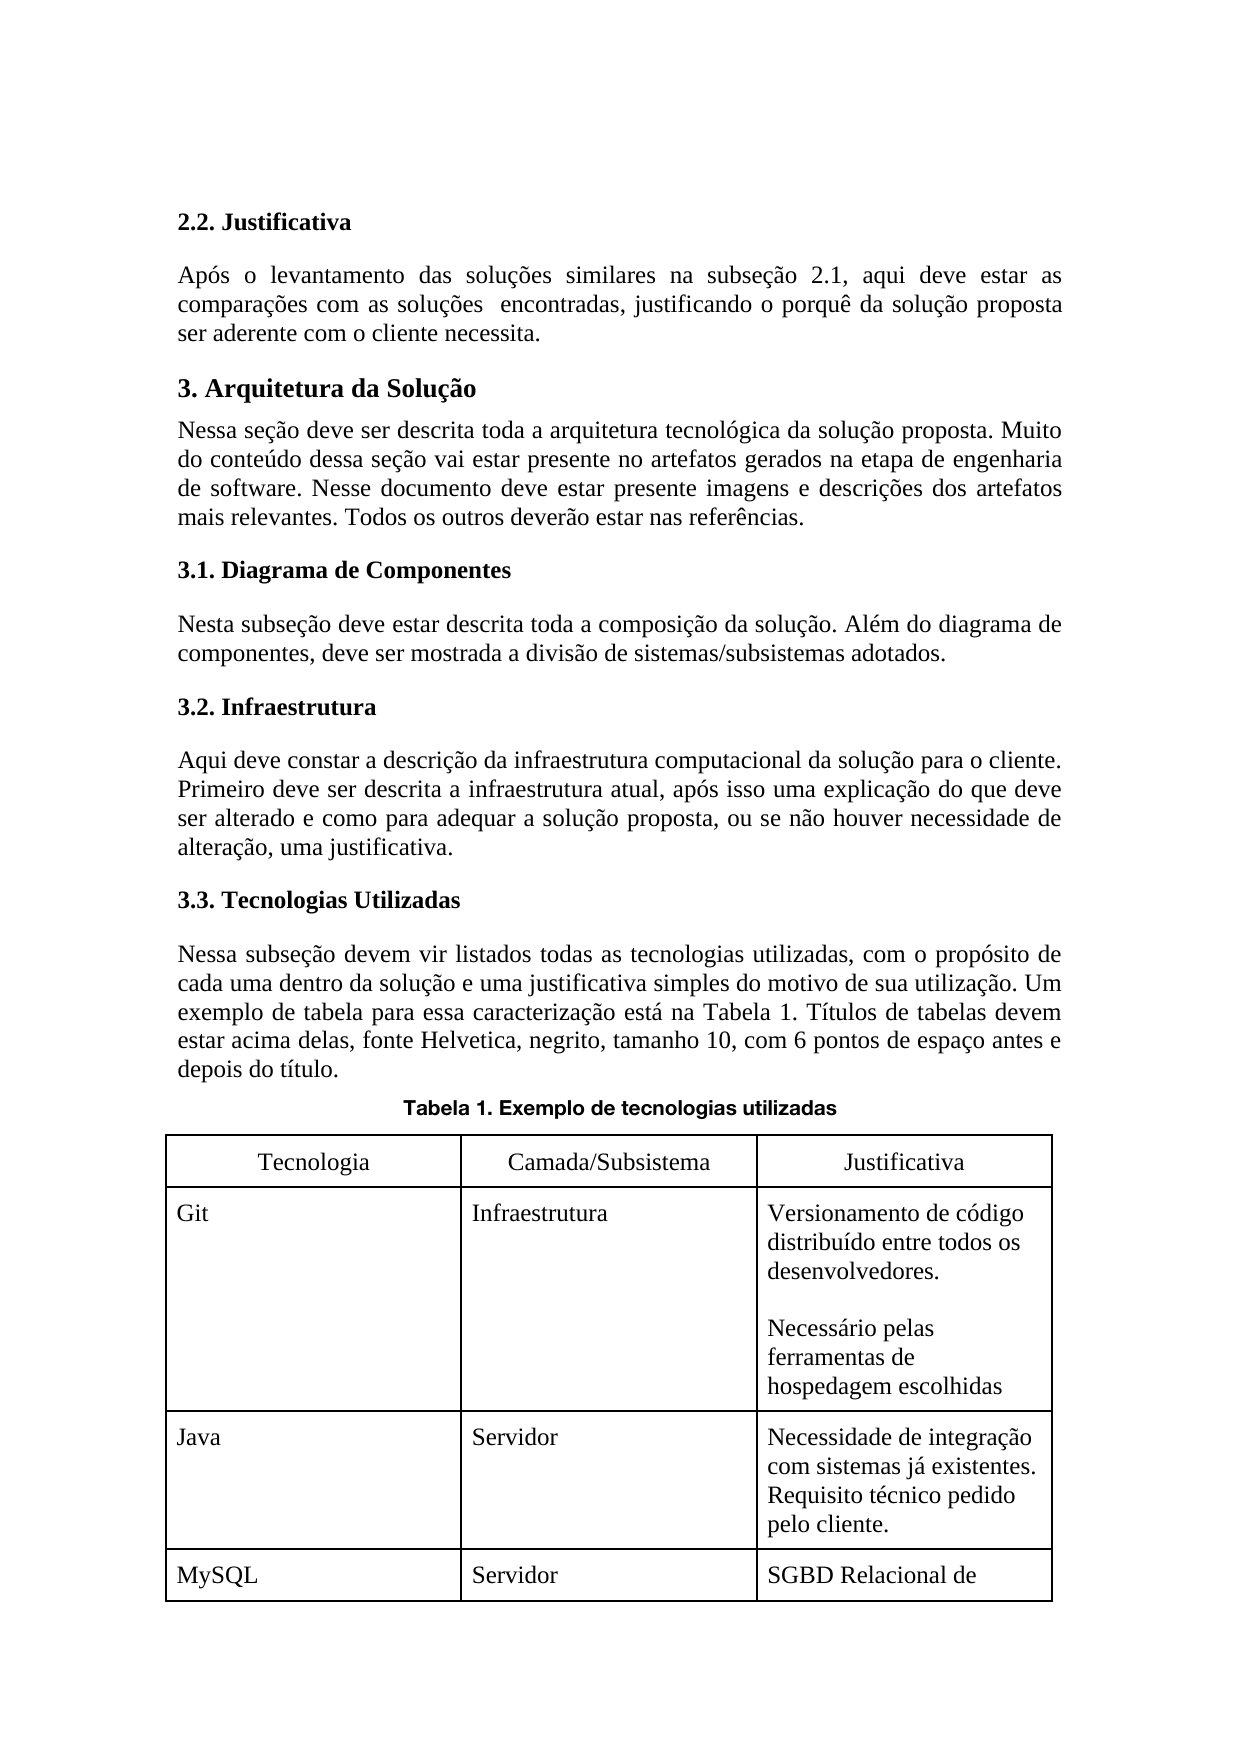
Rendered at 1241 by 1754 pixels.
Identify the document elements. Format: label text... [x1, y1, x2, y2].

text Nesta subseção deve estar descrita toda a composição da solução. Além do diagrama de componentes, deve ser mostrada a divisão de sistemas/subsistemas adotados. [177, 609, 1063, 667]
text Tabela 1. Exemplo de tecnologias utilizadas [224, 1095, 1016, 1122]
text 3.3. Tecnologias Utilizadas [177, 885, 1063, 914]
table_header Camada/Subsistema [462, 1136, 756, 1186]
text 3. Arquitetura da Solução [177, 372, 1063, 403]
text 3.1. Diagrama de Componentes [177, 555, 1063, 584]
text Nessa seção deve ser descrita toda a arquitetura tecnológica da solução proposta. Muito do conteúdo dessa seção vai estar presente no artefatos gerados na etapa de engenharia de software. Nesse documento deve estar presente imagens e descrições dos artefatos mais relevantes. Todos os outros deverão estar nas referências. [177, 415, 1063, 530]
table_cell Servidor [462, 1412, 756, 1548]
table_header Justificativa [758, 1136, 1051, 1186]
text Aqui deve constar a descrição da infraestrutura computacional da solução para o cliente. Primeiro deve ser descrita a infraestrutura atual, após isso uma explicação do que deve ser alterado e como para adequar a solução proposta, ou se não houver necessidade de alteração, uma justificativa. [177, 745, 1063, 860]
table_cell Necessidade de integração com sistemas já existentes. Requisito técnico pedido pelo cliente. [758, 1412, 1051, 1548]
text 3.2. Infraestrutura [177, 692, 1063, 720]
table_cell Infraestrutura [462, 1188, 756, 1410]
table_header Tecnologia [167, 1136, 460, 1186]
table_cell Versionamento de código distribuído entre todos os desenvolvedores. Necessário pelas ferramentas de hospedagem escolhidas [758, 1188, 1051, 1410]
table_cell Servidor [462, 1550, 756, 1599]
table_cell Java [167, 1412, 460, 1548]
text Após o levantamento das soluções similares na subseção 2.1, aqui deve estar as comparações com as soluções encontradas, justificando o porquê da solução proposta ser aderente com o cliente necessita. [177, 261, 1063, 347]
text 2.2. Justificativa [177, 207, 1063, 236]
text Nessa subseção devem vir listados todas as tecnologias utilizadas, com o propósito de cada uma dentro da solução e uma justificativa simples do motivo de sua utilização. Um exemplo de tabela para essa caracterização está na Tabela 1. Títulos de tabelas devem estar acima delas, fonte Helvetica, negrito, tamanho 10, com 6 pontos de espaço antes e depois do título. [177, 939, 1063, 1083]
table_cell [758, 1550, 1051, 1599]
table_cell MySQL [167, 1550, 460, 1599]
table_cell Git [167, 1188, 460, 1410]
